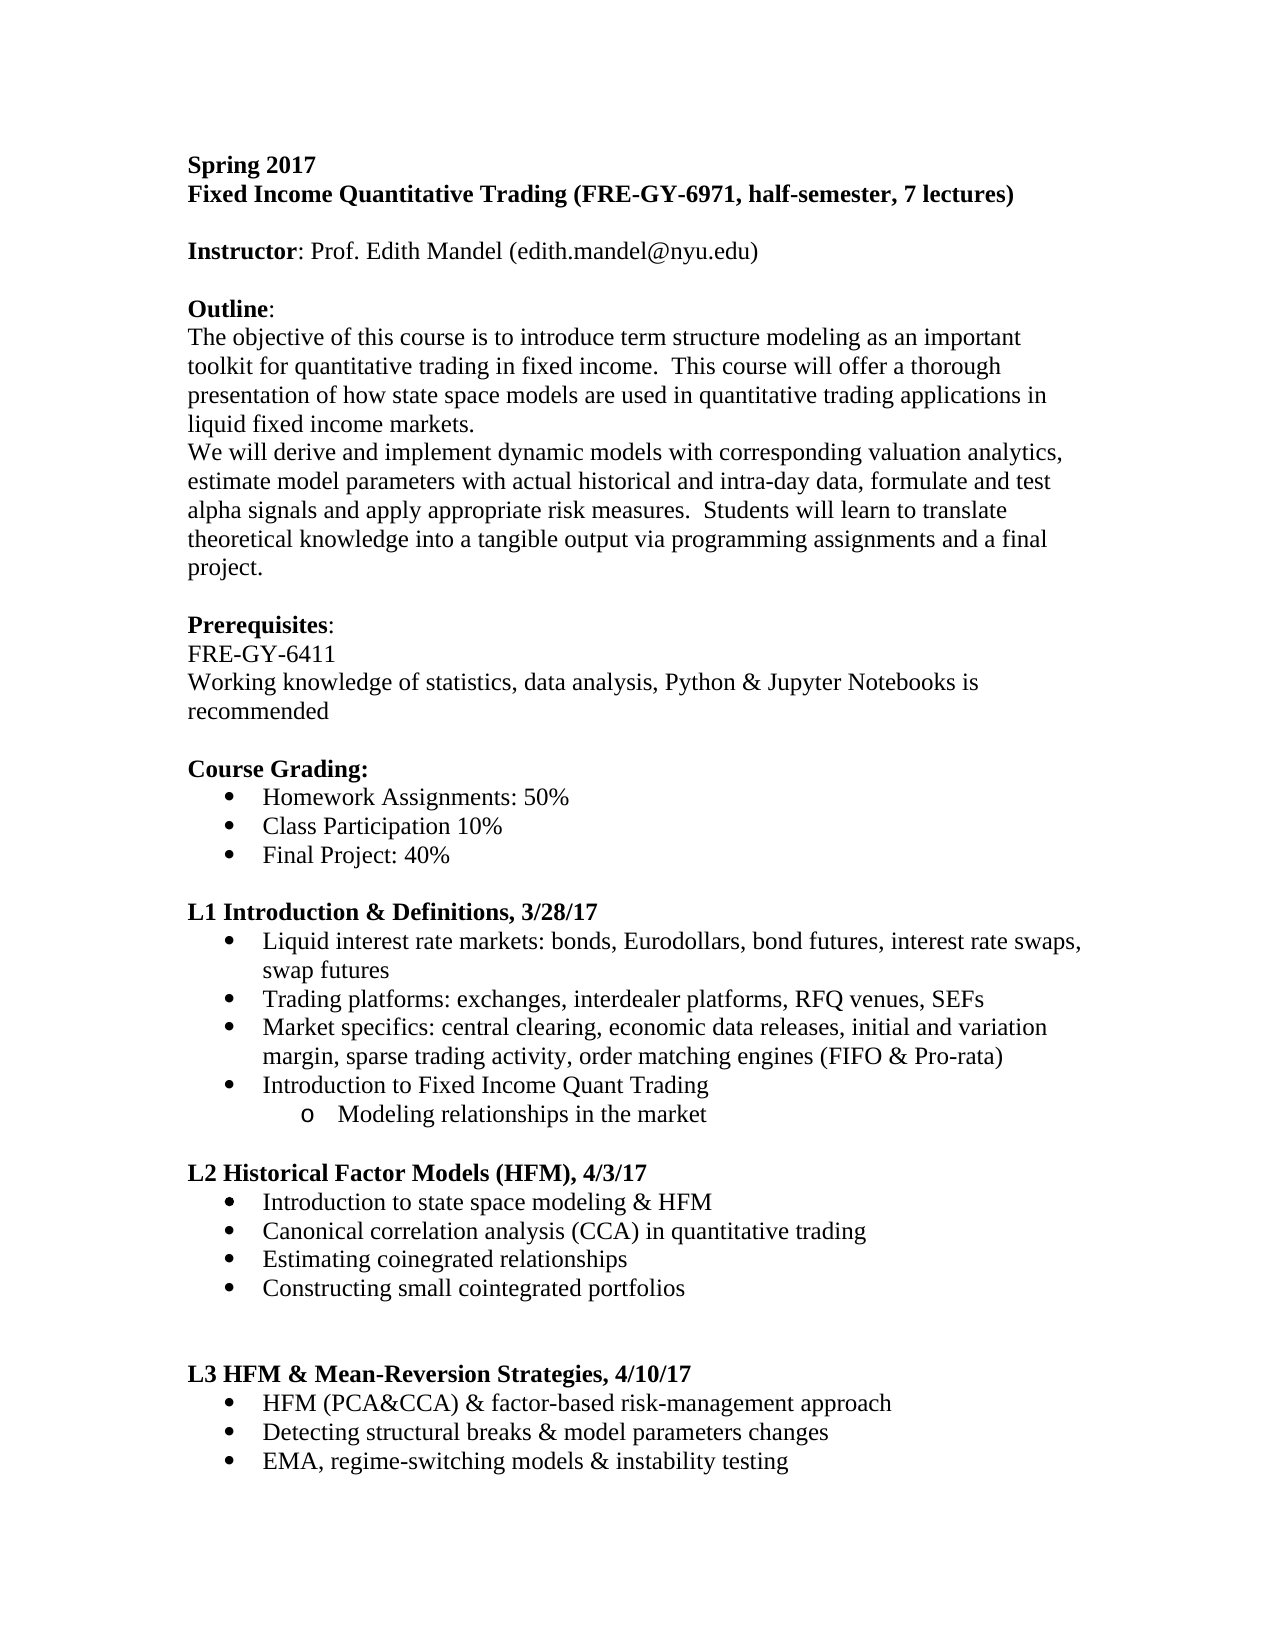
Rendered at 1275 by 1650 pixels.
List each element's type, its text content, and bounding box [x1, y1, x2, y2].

text The objective of this course is to introduce term structure modeling as an important toolkit for quantitative trading in fixed income. This course will offer a thorough presentation of how state space models are used in quantitative trading applications in liquid fixed income markets. [187, 322, 1087, 437]
list Introduction to Fixed Income Quant Trading [225, 1070, 1087, 1099]
list Final Project: 40% [225, 840, 1087, 869]
text FRE-GY-6411 [187, 639, 1087, 667]
list Trading platforms: exchanges, interdealer platforms, RFQ venues, SEFs [225, 984, 1087, 1012]
list Modeling relationships in the market [300, 1099, 1087, 1129]
list Estimating coinegrated relationships [225, 1244, 1087, 1273]
text Course Grading: [187, 754, 1087, 782]
list Class Participation 10% [225, 811, 1087, 840]
list EMA, regime-switching models & instability testing [225, 1446, 1087, 1474]
list Detecting structural breaks & model parameters changes [225, 1417, 1087, 1446]
list Canonical correlation analysis (CCA) in quantitative trading [225, 1216, 1087, 1244]
list Constructing small cointegrated portfolios [225, 1273, 1087, 1302]
text Prerequisites: [187, 610, 1087, 639]
text Instructor: Prof. Edith Mandel (edith.mandel@nyu.edu) [187, 236, 1087, 265]
list HFM (PCA&CCA) & factor-based risk-management approach [225, 1388, 1087, 1417]
text Working knowledge of statistics, data analysis, Python & Jupyter Notebooks is recommended [187, 667, 1087, 725]
text L3 HFM & Mean-Reversion Strategies, 4/10/17 [187, 1359, 1087, 1388]
text L1 Introduction & Definitions, 3/28/17 [187, 897, 1087, 926]
text Spring 2017 [187, 150, 1087, 179]
text We will derive and implement dynamic models with corresponding valuation analytics, estimate model parameters with actual historical and intra-day data, formulate and test alpha signals and apply appropriate risk measures. Students will learn to translate theoretical knowledge into a tangible output via programming assignments and a final project. [187, 437, 1087, 581]
list Liquid interest rate markets: bonds, Eurodollars, bond futures, interest rate swaps, swap futures [225, 926, 1087, 984]
text L2 Historical Factor Models (HFM), 4/3/17 [187, 1158, 1087, 1187]
list Market specifics: central clearing, economic data releases, initial and variation margin, sparse trading activity, order matching engines (FIFO & Pro-rata) [225, 1012, 1087, 1070]
list Homework Assignments: 50% [225, 782, 1087, 811]
text Fixed Income Quantitative Trading (FRE-GY-6971, half-semester, 7 lectures) [187, 179, 1087, 207]
list Introduction to state space modeling & HFM [225, 1187, 1087, 1216]
text Outline: [187, 294, 1087, 322]
